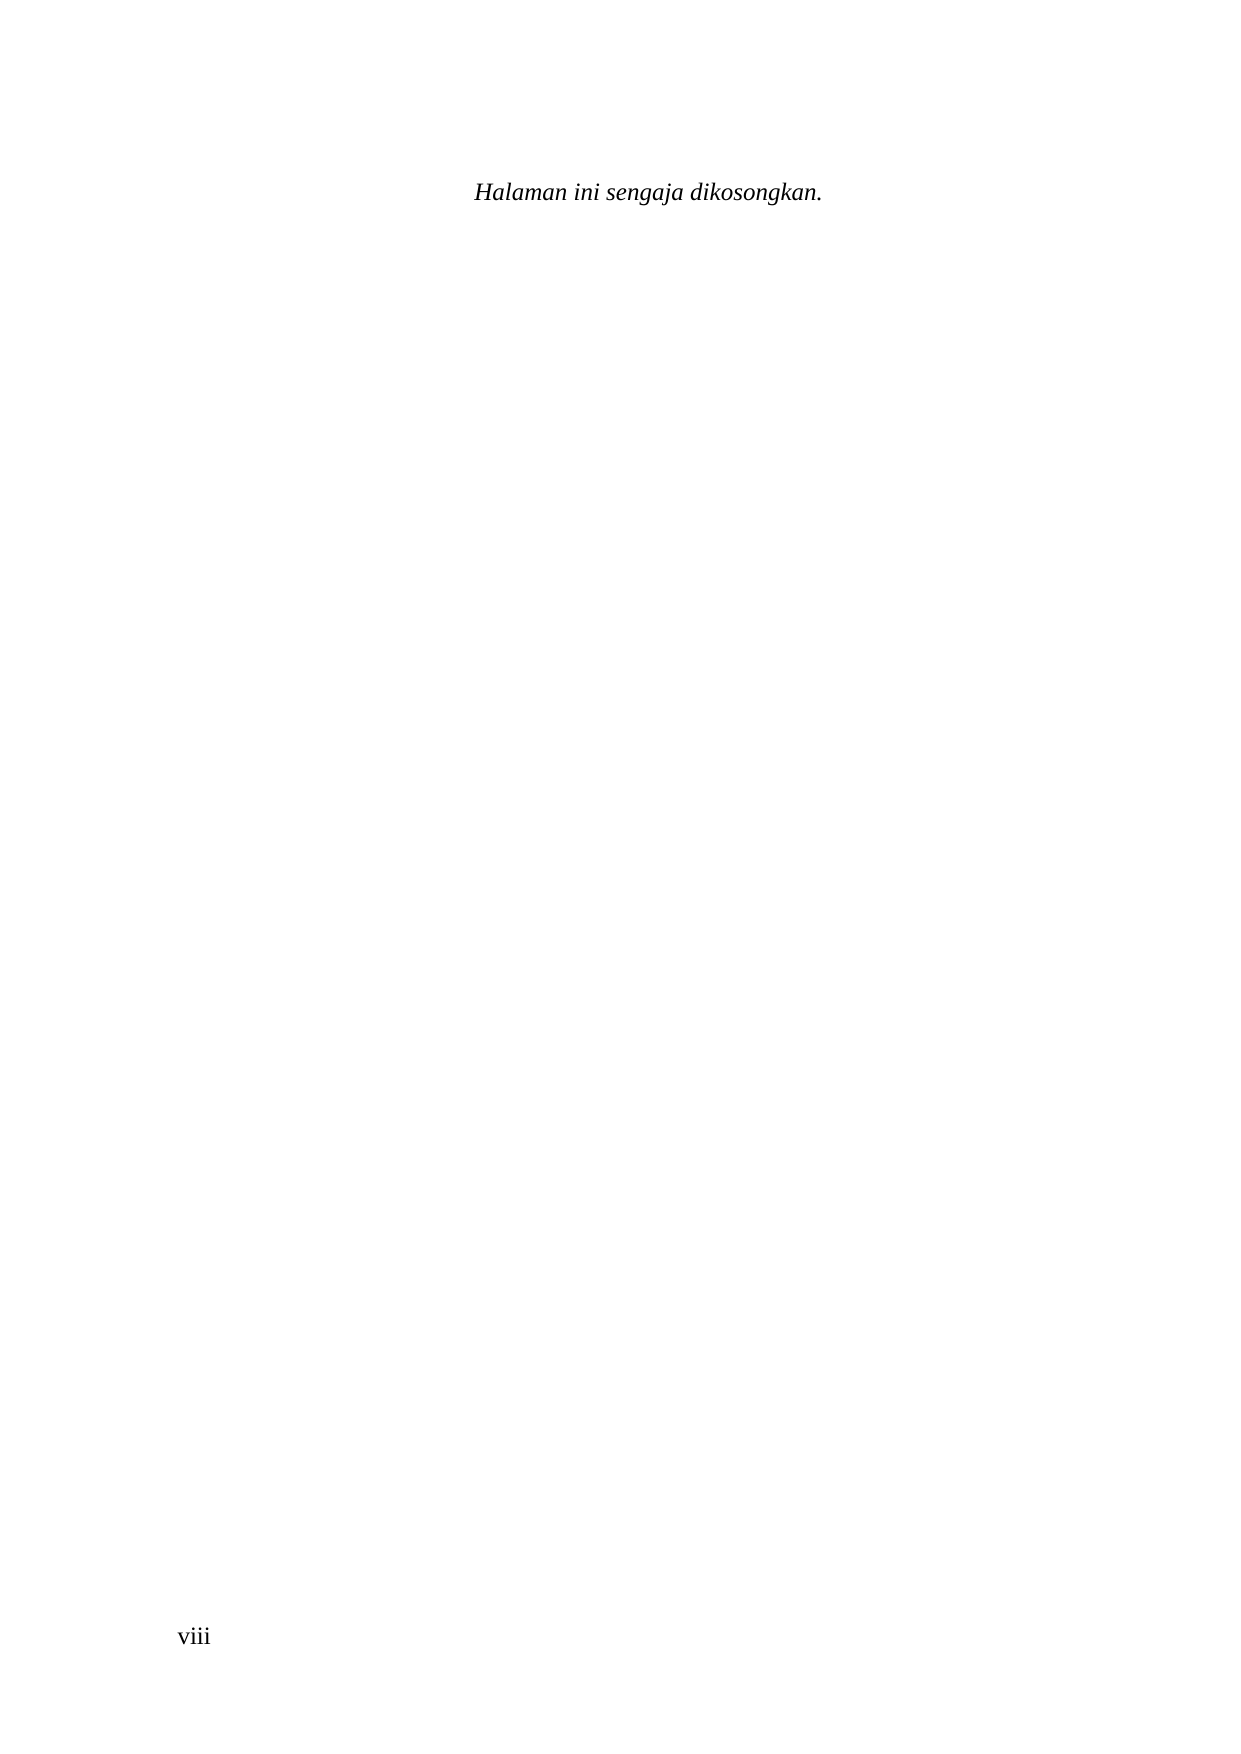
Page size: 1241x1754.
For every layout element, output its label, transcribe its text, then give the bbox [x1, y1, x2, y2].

text Halaman ini sengaja dikosongkan. [177, 177, 1122, 206]
